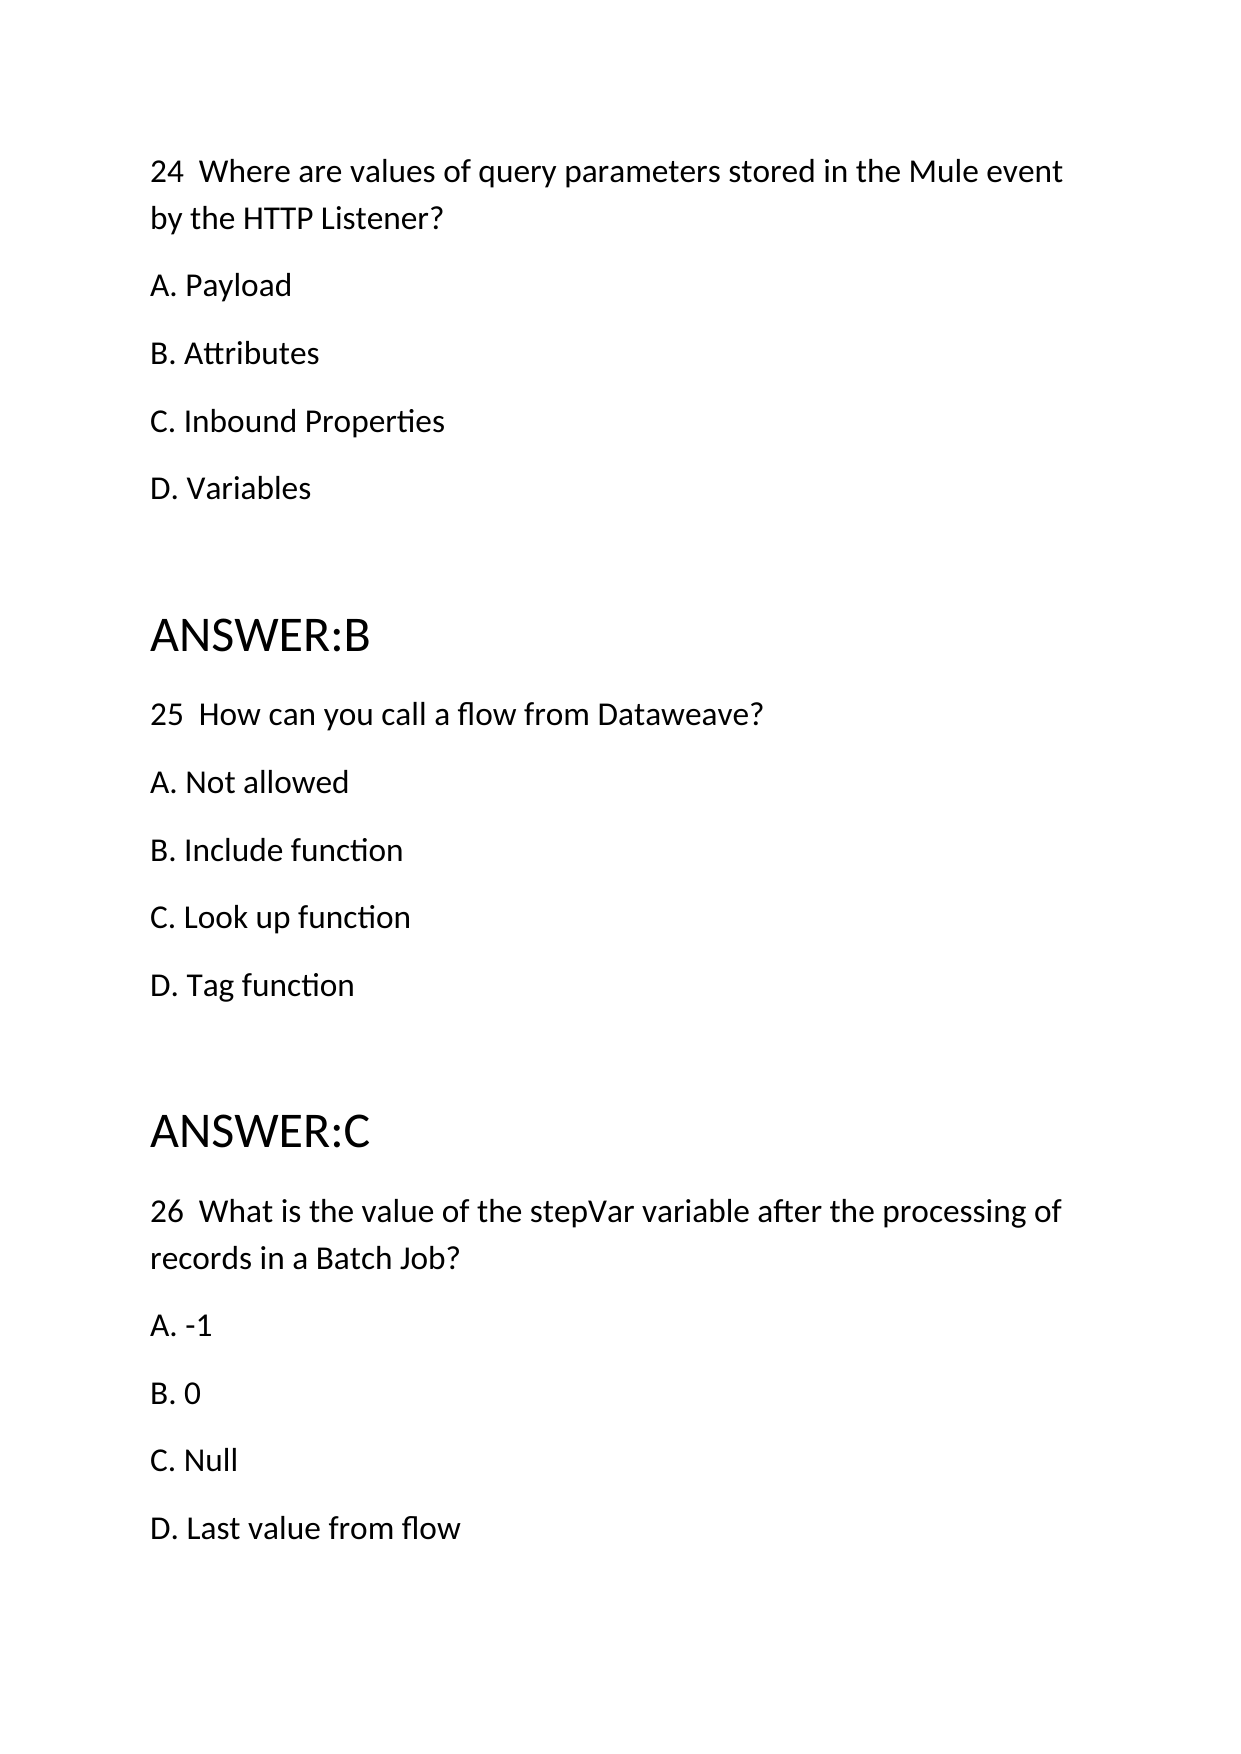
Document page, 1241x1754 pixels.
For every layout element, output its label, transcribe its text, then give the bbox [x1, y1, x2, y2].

text 25 How can you call a flow from Dataweave? [150, 693, 1090, 734]
text B. 0 [150, 1372, 1090, 1413]
text A. Payload [150, 264, 1090, 305]
text C. Null [150, 1439, 1090, 1480]
text D. Tag function [150, 964, 1090, 1004]
text A. -1 [150, 1304, 1090, 1345]
text 24 Where are values of query parameters stored in the Mule event by the HTTP Listener? [150, 150, 1090, 237]
text D. Last value from flow [150, 1507, 1090, 1548]
text ANSWER:C [150, 1099, 1090, 1160]
text C. Inbound Properties [150, 399, 1090, 440]
text B. Include function [150, 828, 1090, 869]
text B. Attributes [150, 332, 1090, 373]
text D. Variables [150, 467, 1090, 508]
text 26 What is the value of the stepVar variable after the processing of records in a Batch Job? [150, 1190, 1090, 1277]
text A. Not allowed [150, 761, 1090, 802]
text C. Look up function [150, 896, 1090, 937]
text ANSWER:B [150, 602, 1090, 663]
